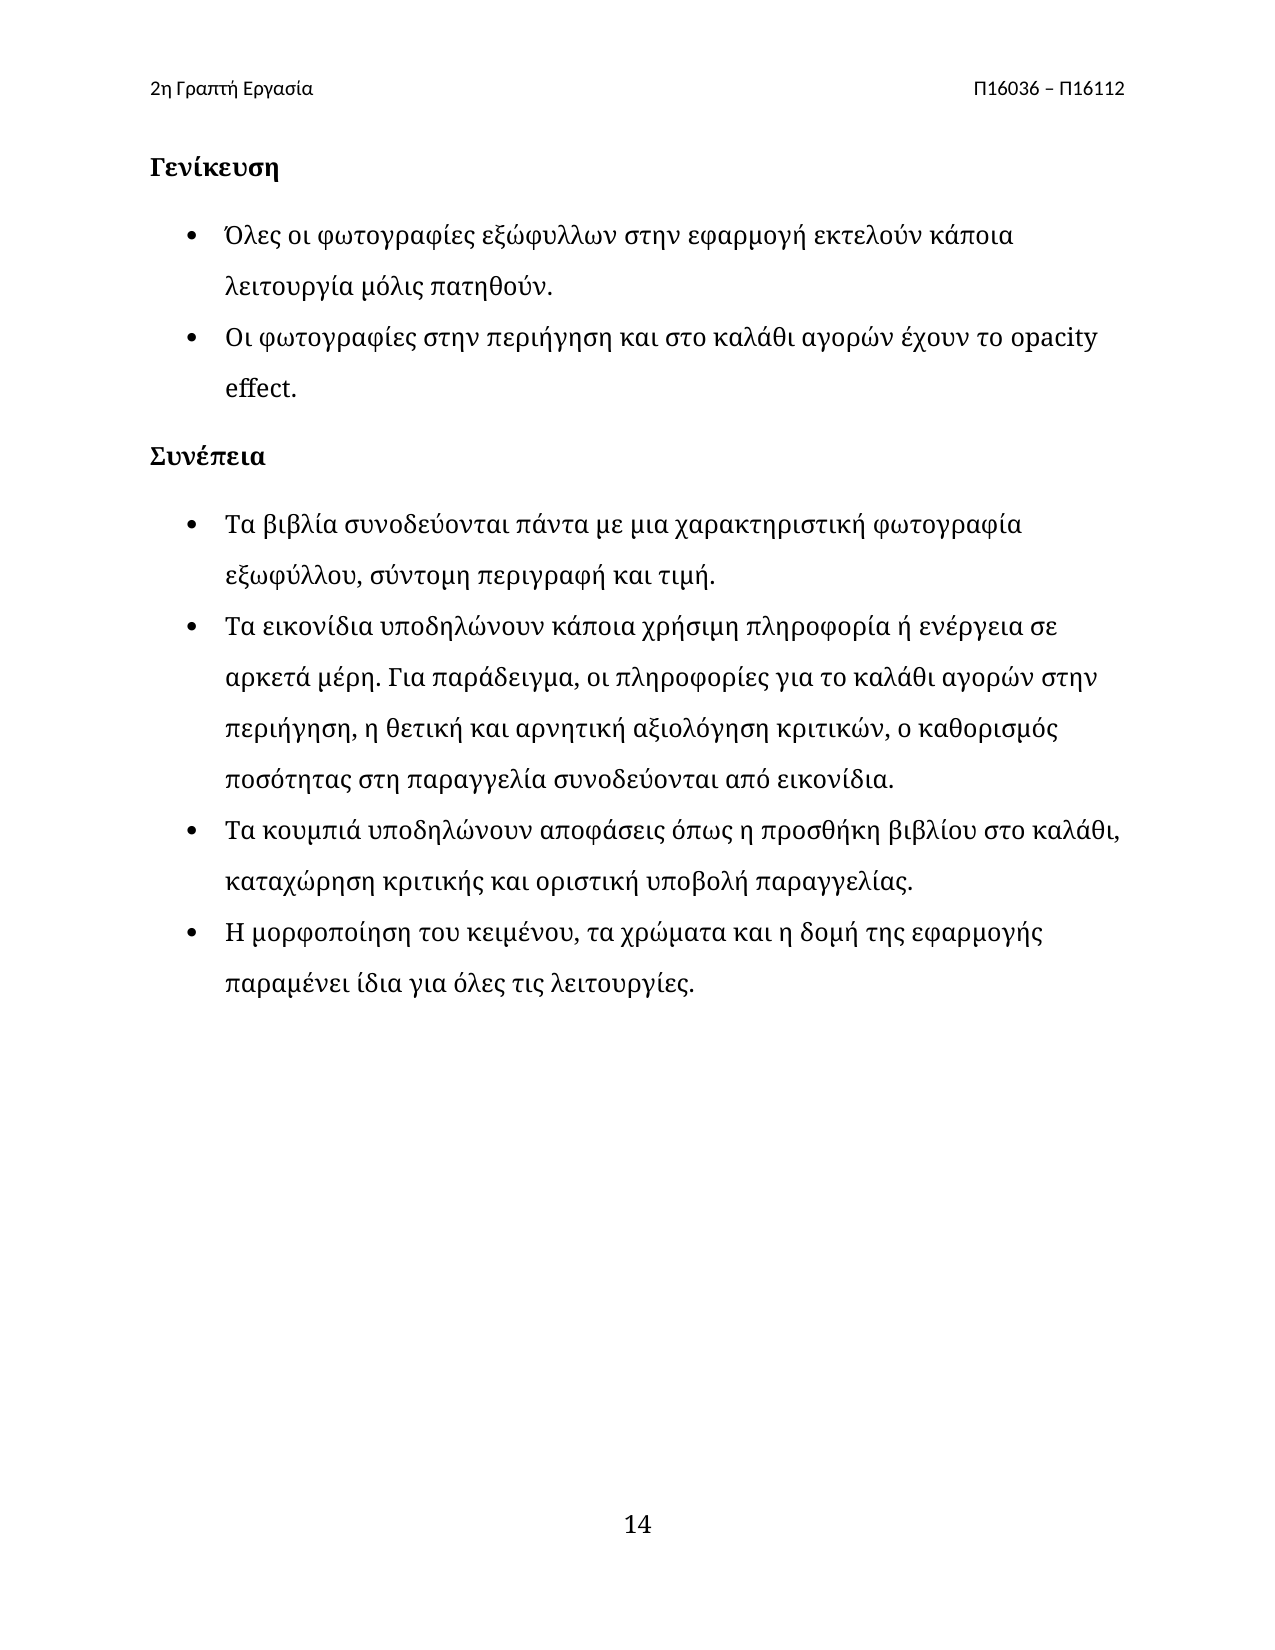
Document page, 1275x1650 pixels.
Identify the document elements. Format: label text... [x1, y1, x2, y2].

list Η μορφοποίηση του κειμένου, τα χρώματα και η δομή της εφαρμογής παραμένει ίδια για όλες τις λειτουργίες. [187, 914, 1125, 1000]
list Τα βιβλία συνοδεύονται πάντα με μια χαρακτηριστική φωτογραφία εξωφύλλου, σύντομη περιγραφή και τιμή. [187, 506, 1125, 591]
list Τα εικονίδια υποδηλώνουν κάποια χρήσιμη πληροφορία ή ενέργεια σε αρκετά μέρη. Για παράδειγμα, οι πληροφορίες για το καλάθι αγορών στην περιήγηση, η θετική και αρνητική αξιολόγηση κριτικών, ο καθορισμός ποσότητας στη παραγγελία συνοδεύονται από εικονίδια. [187, 608, 1125, 796]
list Οι φωτογραφίες στην περιήγηση και στο καλάθι αγορών έχουν το opacity effect. [187, 320, 1125, 405]
list Τα κουμπιά υποδηλώνουν αποφάσεις όπως η προσθήκη βιβλίου στο καλάθι, καταχώρηση κριτικής και οριστική υποβολή παραγγελίας. [187, 812, 1125, 898]
text Γενίκευση [150, 150, 1125, 184]
list Όλες οι φωτογραφίες εξώφυλλων στην εφαρμογή εκτελούν κάποια λειτουργία μόλις πατηθούν. [187, 218, 1125, 303]
text Συνέπεια [150, 438, 1125, 473]
